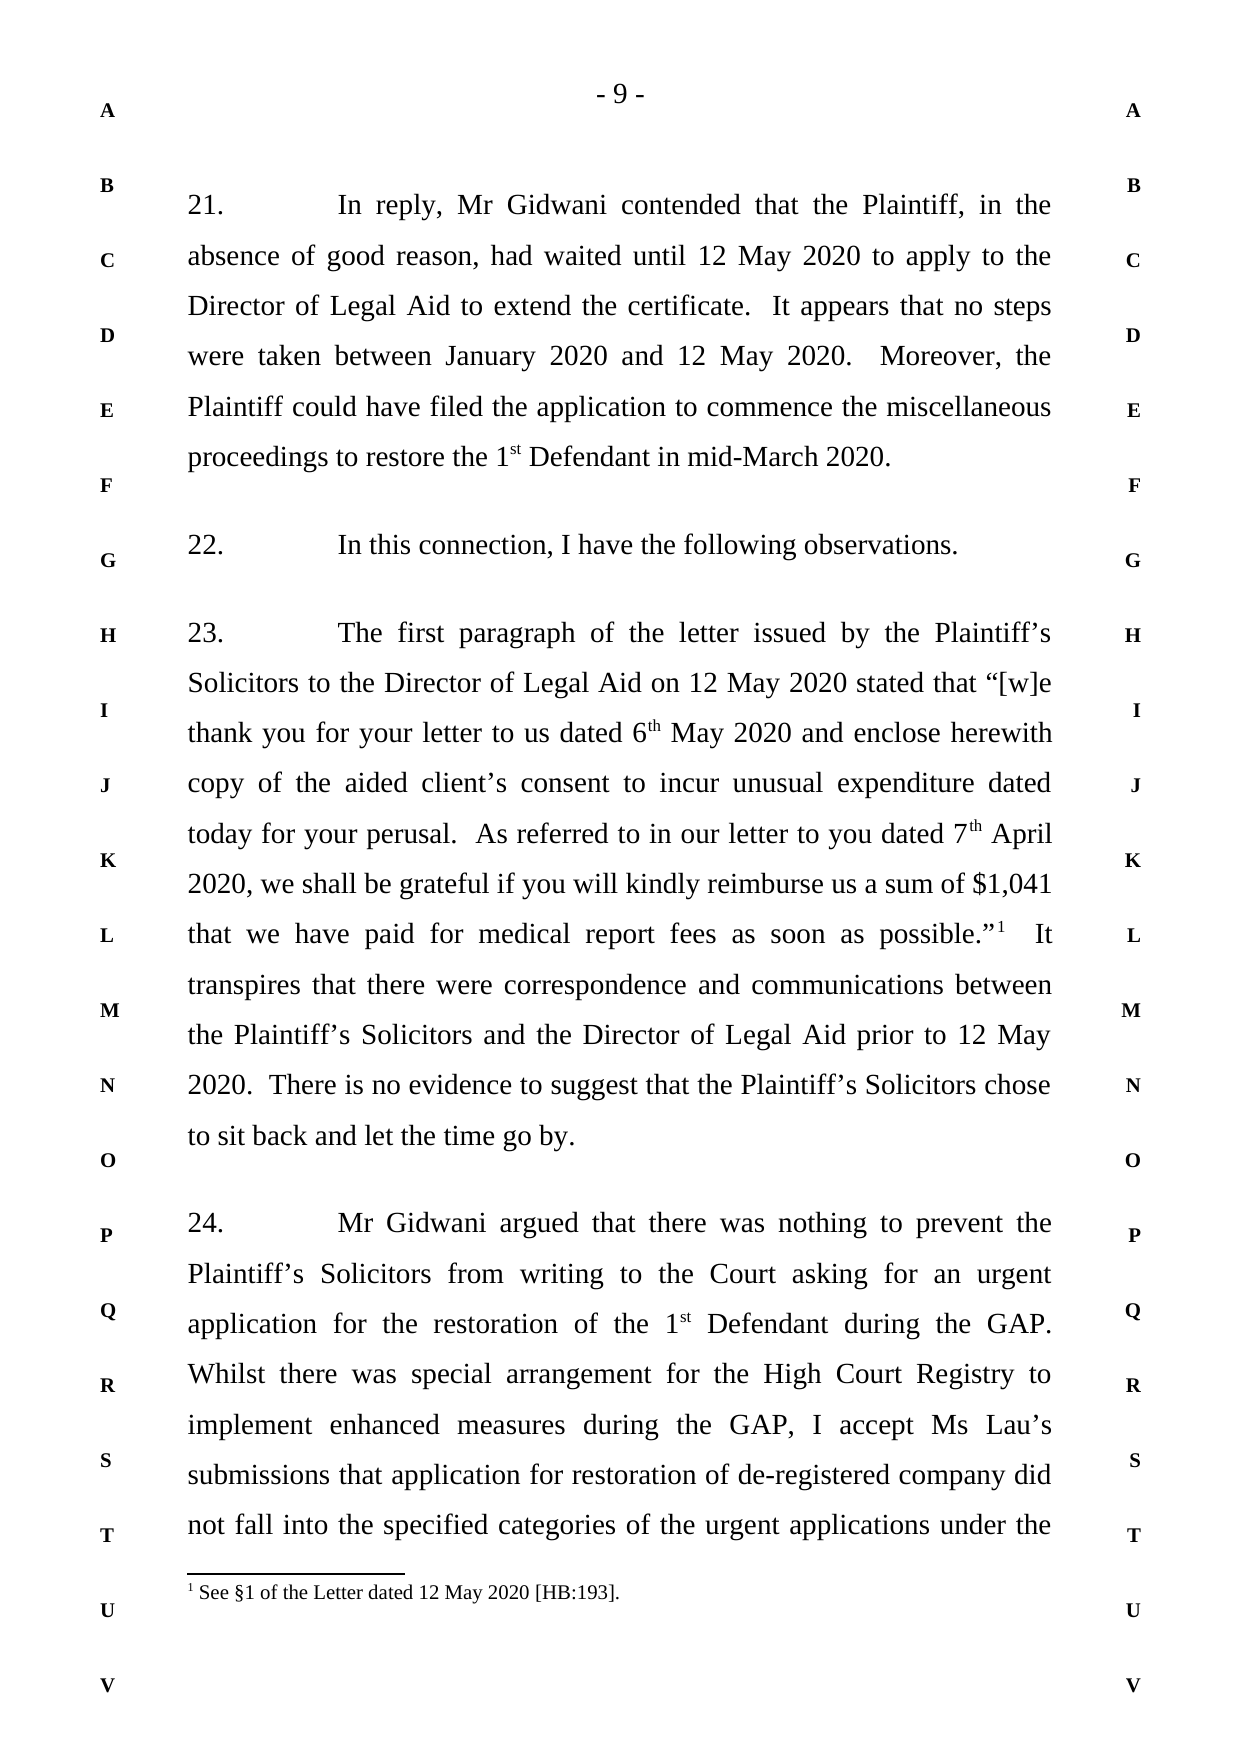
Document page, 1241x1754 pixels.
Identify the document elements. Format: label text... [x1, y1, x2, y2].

text In this connection, I have the following observations. [187, 527, 1053, 560]
text The first paragraph of the letter issued by the Plaintiff’s Solicitors to the Director of Legal Aid on 12 May 2020 stated that “[w]e thank you for your letter to us dated 6th May 2020 and enclose herewith copy of the aided client’s consent to incur unusual expenditure dated today for your perusal. As referred to in our letter to you dated 7th April 2020, we shall be grateful if you will kindly reimburse us a sum of $1,041 that we have paid for medical report fees as soon as possible.” It transpires that there were correspondence and communications between the Plaintiff’s Solicitors and the Director of Legal Aid prior to 12 May 2020. There is no evidence to suggest that the Plaintiff’s Solicitors chose to sit back and let the time go by. [187, 615, 1053, 1151]
text In reply, Mr Gidwani contended that the Plaintiff, in the absence of good reason, had waited until 12 May 2020 to apply to the Director of Legal Aid to extend the certificate. It appears that no steps were taken between January 2020 and 12 May 2020. Moreover, the Plaintiff could have filed the application to commence the miscellaneous proceedings to restore the 1st Defendant in mid-March 2020. [187, 187, 1053, 473]
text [187, 1206, 1053, 1541]
